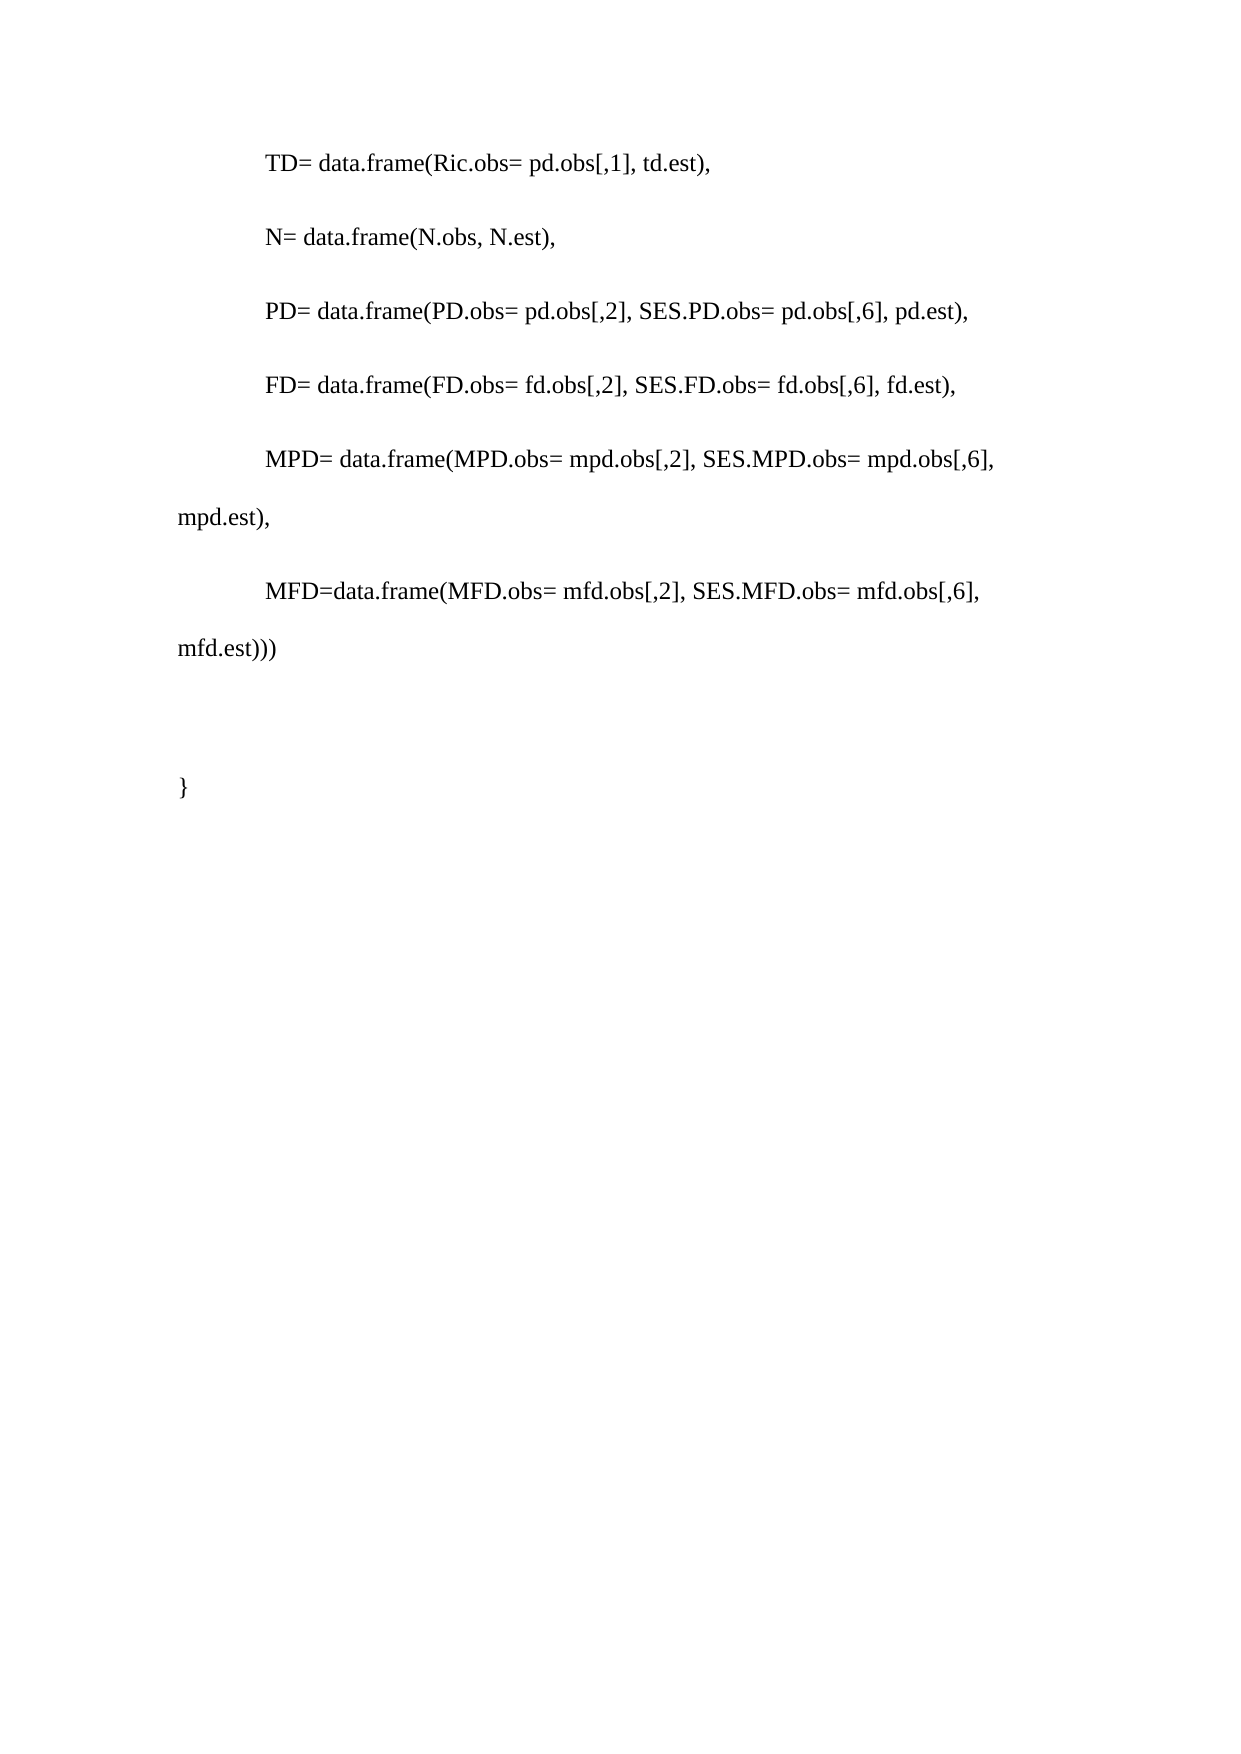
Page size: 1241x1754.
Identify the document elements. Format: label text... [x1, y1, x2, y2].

text FD= data.frame(FD.obs= fd.obs[,2], SES.FD.obs= fd.obs[,6], fd.est), [177, 370, 1063, 399]
text MPD= data.frame(MPD.obs= mpd.obs[,2], SES.MPD.obs= mpd.obs[,6], mpd.est), [177, 444, 1063, 531]
text PD= data.frame(PD.obs= pd.obs[,2], SES.PD.obs= pd.obs[,6], pd.est), [177, 296, 1063, 325]
text N= data.frame(N.obs, N.est), [177, 222, 1063, 251]
text MFD=data.frame(MFD.obs= mfd.obs[,2], SES.MFD.obs= mfd.obs[,6], mfd.est))) [177, 576, 1063, 662]
text TD= data.frame(Ric.obs= pd.obs[,1], td.est), [177, 148, 1063, 176]
text } [177, 772, 1063, 801]
